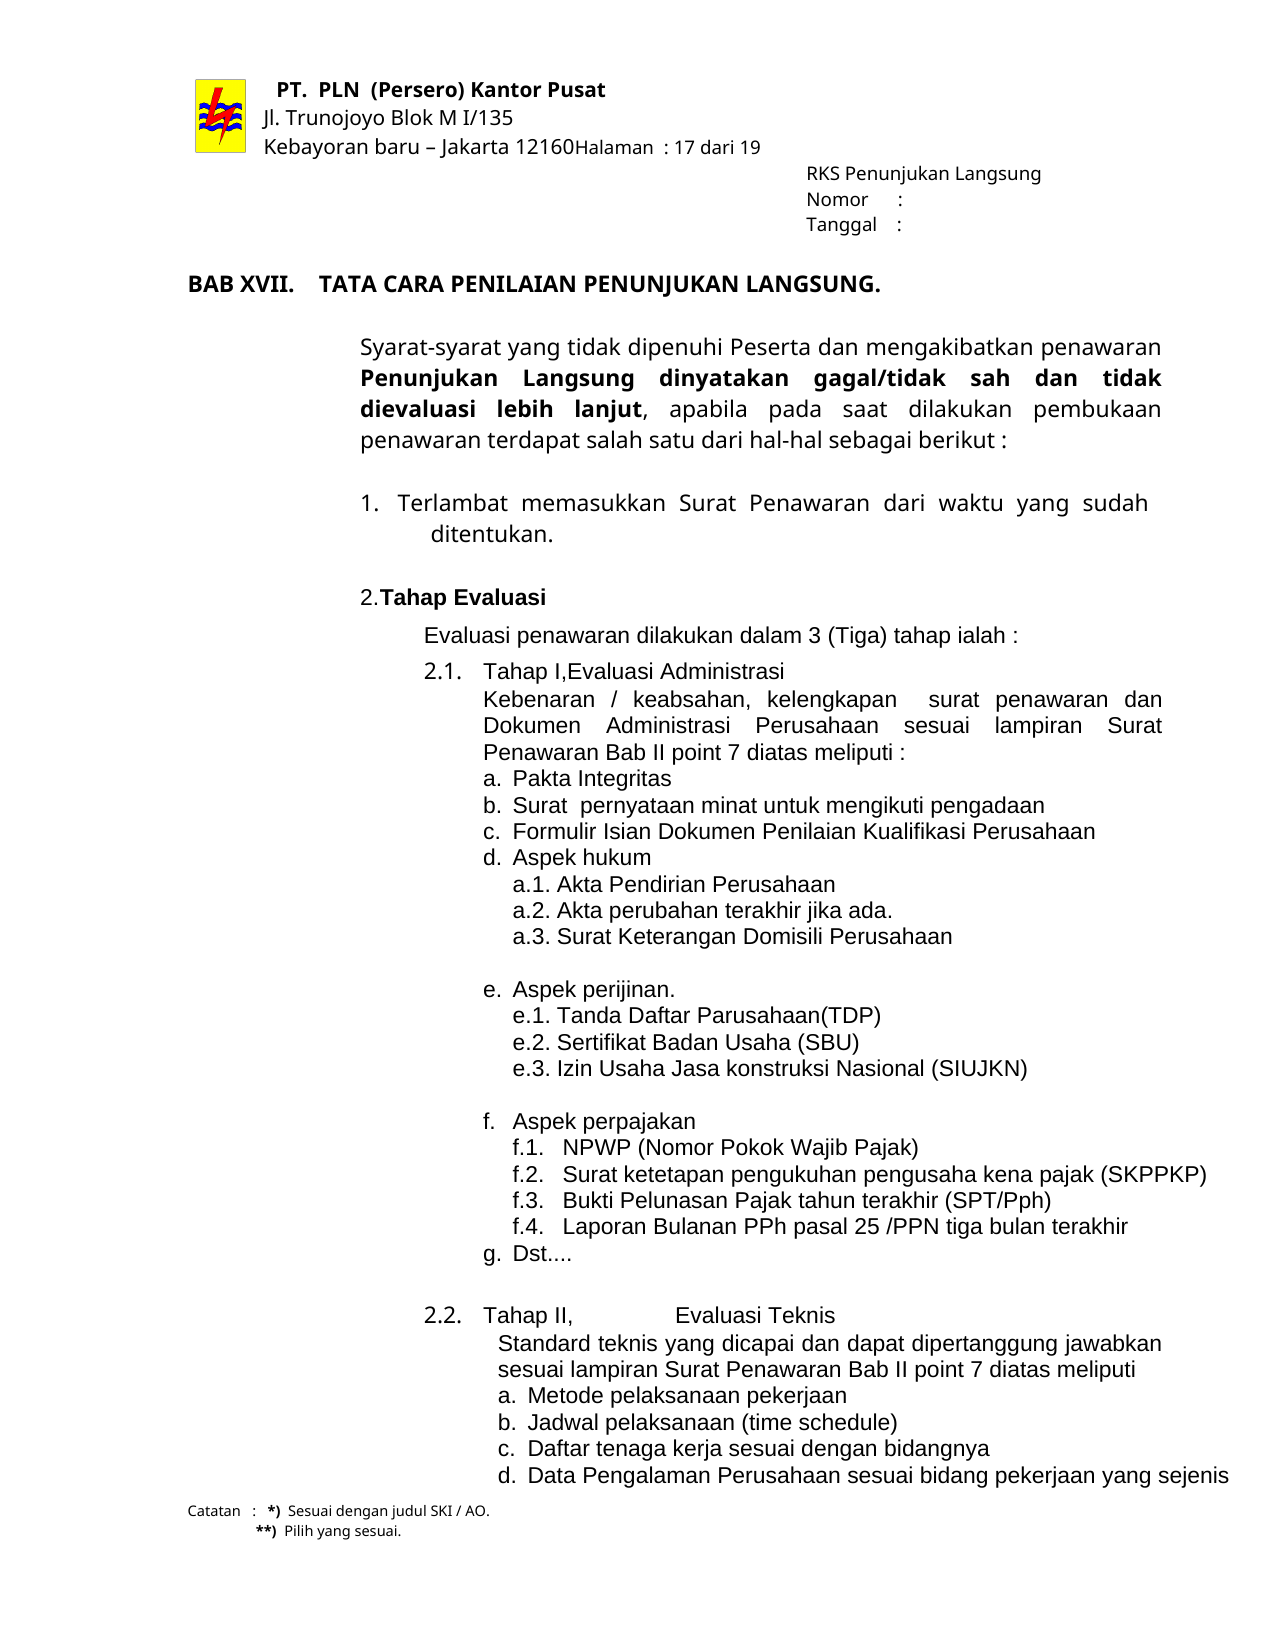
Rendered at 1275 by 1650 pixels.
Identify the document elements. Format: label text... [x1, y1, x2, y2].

list Surat pernyataan minat untuk mengikuti pengadaan [483, 792, 1237, 818]
list Terlambat memasukkan Surat Penawaran dari waktu yang sudah ditentukan. [360, 487, 1162, 549]
list Tahap II, Evaluasi Teknis [424, 1298, 1162, 1330]
list Pakta Integritas [483, 765, 1237, 792]
list Bukti Pelunasan Pajak tahun terakhir (SPT/Pph) [512, 1187, 1237, 1213]
list Sertifikat Badan Usaha (SBU) [512, 1029, 1237, 1055]
list Metode pelaksanaan pekerjaan [498, 1382, 1237, 1409]
text Standard teknis yang dicapai dan dapat dipertanggung jawabkan sesuai lampiran Surat Penawaran Bab II point 7 diatas meliputi [498, 1330, 1162, 1382]
text BAB XVII. TATA CARA PENILAIAN PENUNJUKAN LANGSUNG. [187, 268, 1162, 299]
list Tahap I,Evaluasi Administrasi [424, 655, 1162, 686]
list Surat Keterangan Domisili Perusahaan [512, 923, 1237, 950]
list Akta perubahan terakhir jika ada. [512, 897, 1237, 923]
list Jadwal pelaksanaan (time schedule) [498, 1409, 1237, 1435]
list Laporan Bulanan PPh pasal 25 /PPN tiga bulan terakhir [512, 1213, 1237, 1239]
list Surat ketetapan pengukuhan pengusaha kena pajak (SKPPKP) [512, 1161, 1237, 1187]
list Izin Usaha Jasa konstruksi Nasional (SIUJKN) [512, 1055, 1237, 1081]
list Tahap Evaluasi [360, 581, 1162, 610]
text Syarat-syarat yang tidak dipenuhi Peserta dan mengakibatkan penawaran Penunjukan Langsung dinyatakan gagal/tidak sah dan tidak dievaluasi lebih lanjut, apabila pada saat dilakukan pembukaan penawaran terdapat salah satu dari hal-hal sebagai berikut : [360, 331, 1162, 456]
text Evaluasi penawaran dilakukan dalam 3 (Tiga) tahap ialah : [424, 622, 1162, 649]
list NPWP (Nomor Pokok Wajib Pajak) [512, 1134, 1237, 1161]
list Dst.... [483, 1239, 1237, 1266]
list Tanda Daftar Parusahaan(TDP) [512, 1002, 1237, 1029]
list Aspek perijinan. [483, 976, 1237, 1002]
list Akta Pendirian Perusahaan [512, 871, 1237, 897]
text Kebenaran / keabsahan, kelengkapan surat penawaran dan Dokumen Administrasi Perusahaan sesuai lampiran Surat Penawaran Bab II point 7 diatas meliputi : [483, 686, 1162, 765]
list Aspek perpajakan [483, 1108, 1237, 1134]
list Aspek hukum [483, 844, 1237, 871]
picture [194, 78, 247, 154]
list Formulir Isian Dokumen Penilaian Kualifikasi Perusahaan [483, 818, 1237, 844]
list Data Pengalaman Perusahaan sesuai bidang pekerjaan yang sejenis [498, 1462, 1237, 1488]
list Daftar tenaga kerja sesuai dengan bidangnya [498, 1435, 1237, 1462]
